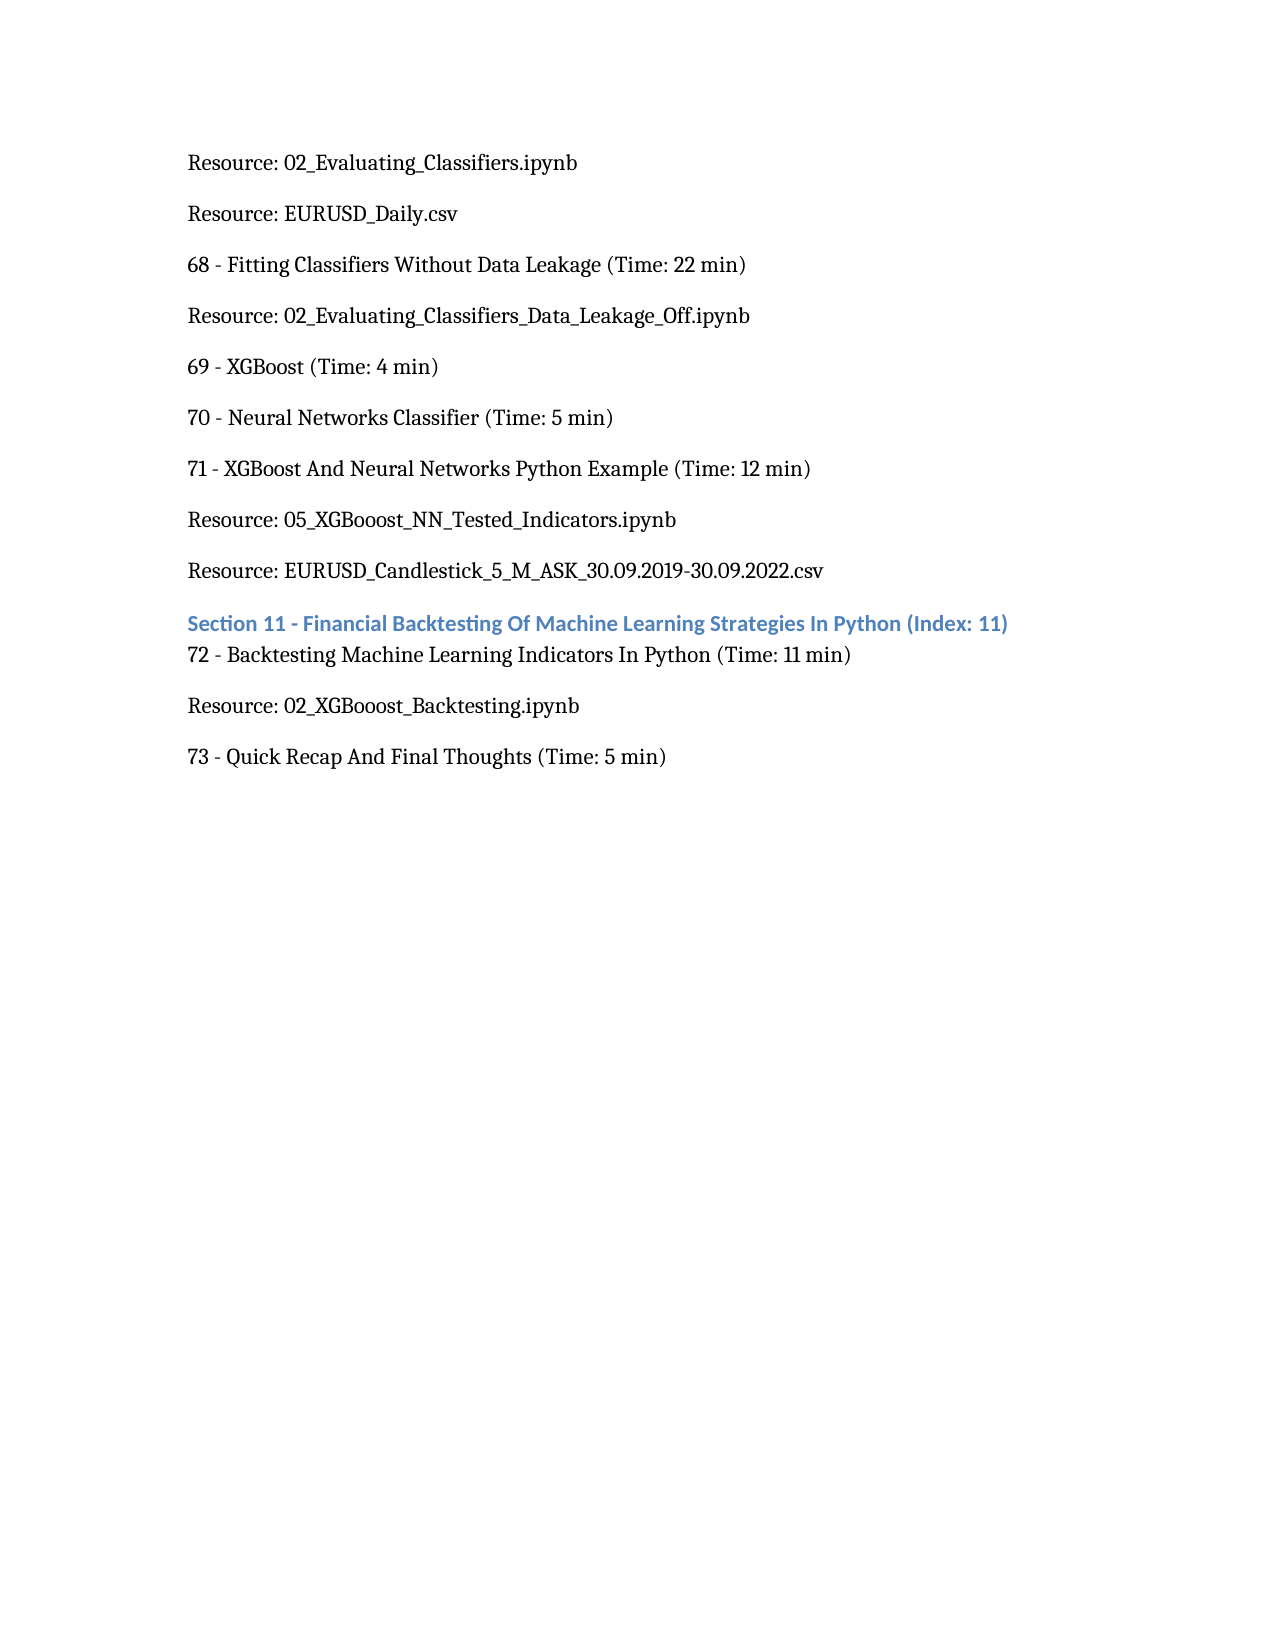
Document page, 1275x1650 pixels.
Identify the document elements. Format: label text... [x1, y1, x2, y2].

text Resource: 02_Evaluating_Classifiers.ipynb [187, 150, 1087, 176]
text 73 - Quick Recap And Final Thoughts (Time: 5 min) [187, 744, 1087, 770]
text 69 - XGBoost (Time: 4 min) [187, 354, 1087, 381]
text Resource: 02_Evaluating_Classifiers_Data_Leakage_Off.ipynb [187, 303, 1087, 329]
text Resource: 02_XGBooost_Backtesting.ipynb [187, 693, 1087, 719]
text Resource: EURUSD_Daily.csv [187, 201, 1087, 227]
text 71 - XGBoost And Neural Networks Python Example (Time: 12 min) [187, 456, 1087, 483]
text 70 - Neural Networks Classifier (Time: 5 min) [187, 405, 1087, 432]
subtitle Section 11 - Financial Backtesting Of Machine Learning Strategies In Python (Index: 11) [187, 609, 1087, 637]
text Resource: EURUSD_Candlestick_5_M_ASK_30.09.2019-30.09.2022.csv [187, 558, 1087, 585]
text 68 - Fitting Classifiers Without Data Leakage (Time: 22 min) [187, 252, 1087, 278]
text Resource: 05_XGBooost_NN_Tested_Indicators.ipynb [187, 507, 1087, 534]
text 72 - Backtesting Machine Learning Indicators In Python (Time: 11 min) [187, 642, 1087, 668]
